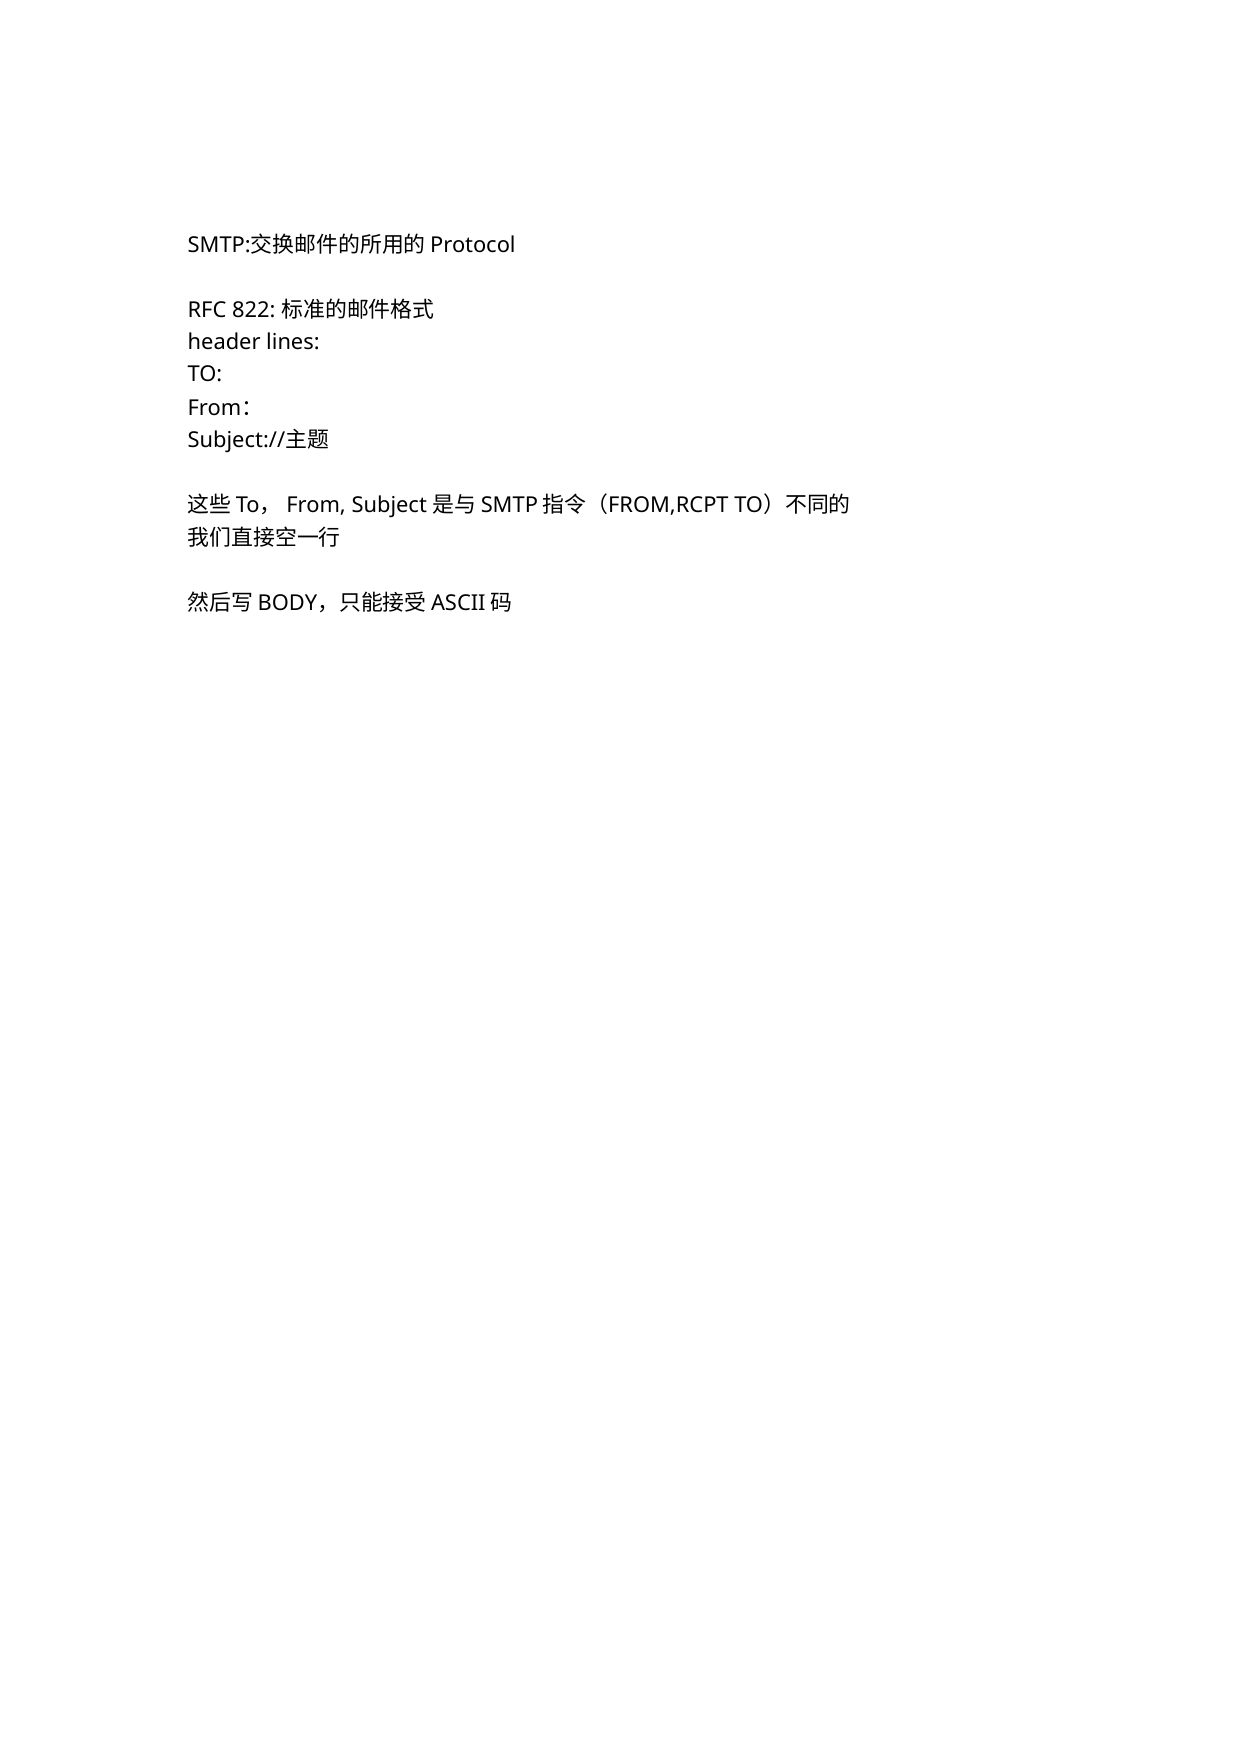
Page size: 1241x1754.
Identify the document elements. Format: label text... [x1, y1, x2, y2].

text Subject://主题 [187, 422, 1053, 454]
text 我们直接空一行 [187, 519, 1053, 552]
text RFC 822: 标准的邮件格式 [187, 292, 1053, 324]
text 然后写BODY，只能接受ASCII码 [187, 584, 1053, 617]
text header lines: [187, 324, 1053, 357]
text From： [187, 389, 1053, 422]
text 这些To， From, Subject 是与SMTP指令（FROM,RCPT TO）不同的 [187, 487, 1053, 519]
text SMTP:交换邮件的所用的Protocol [187, 227, 1053, 259]
text TO: [187, 357, 1053, 389]
